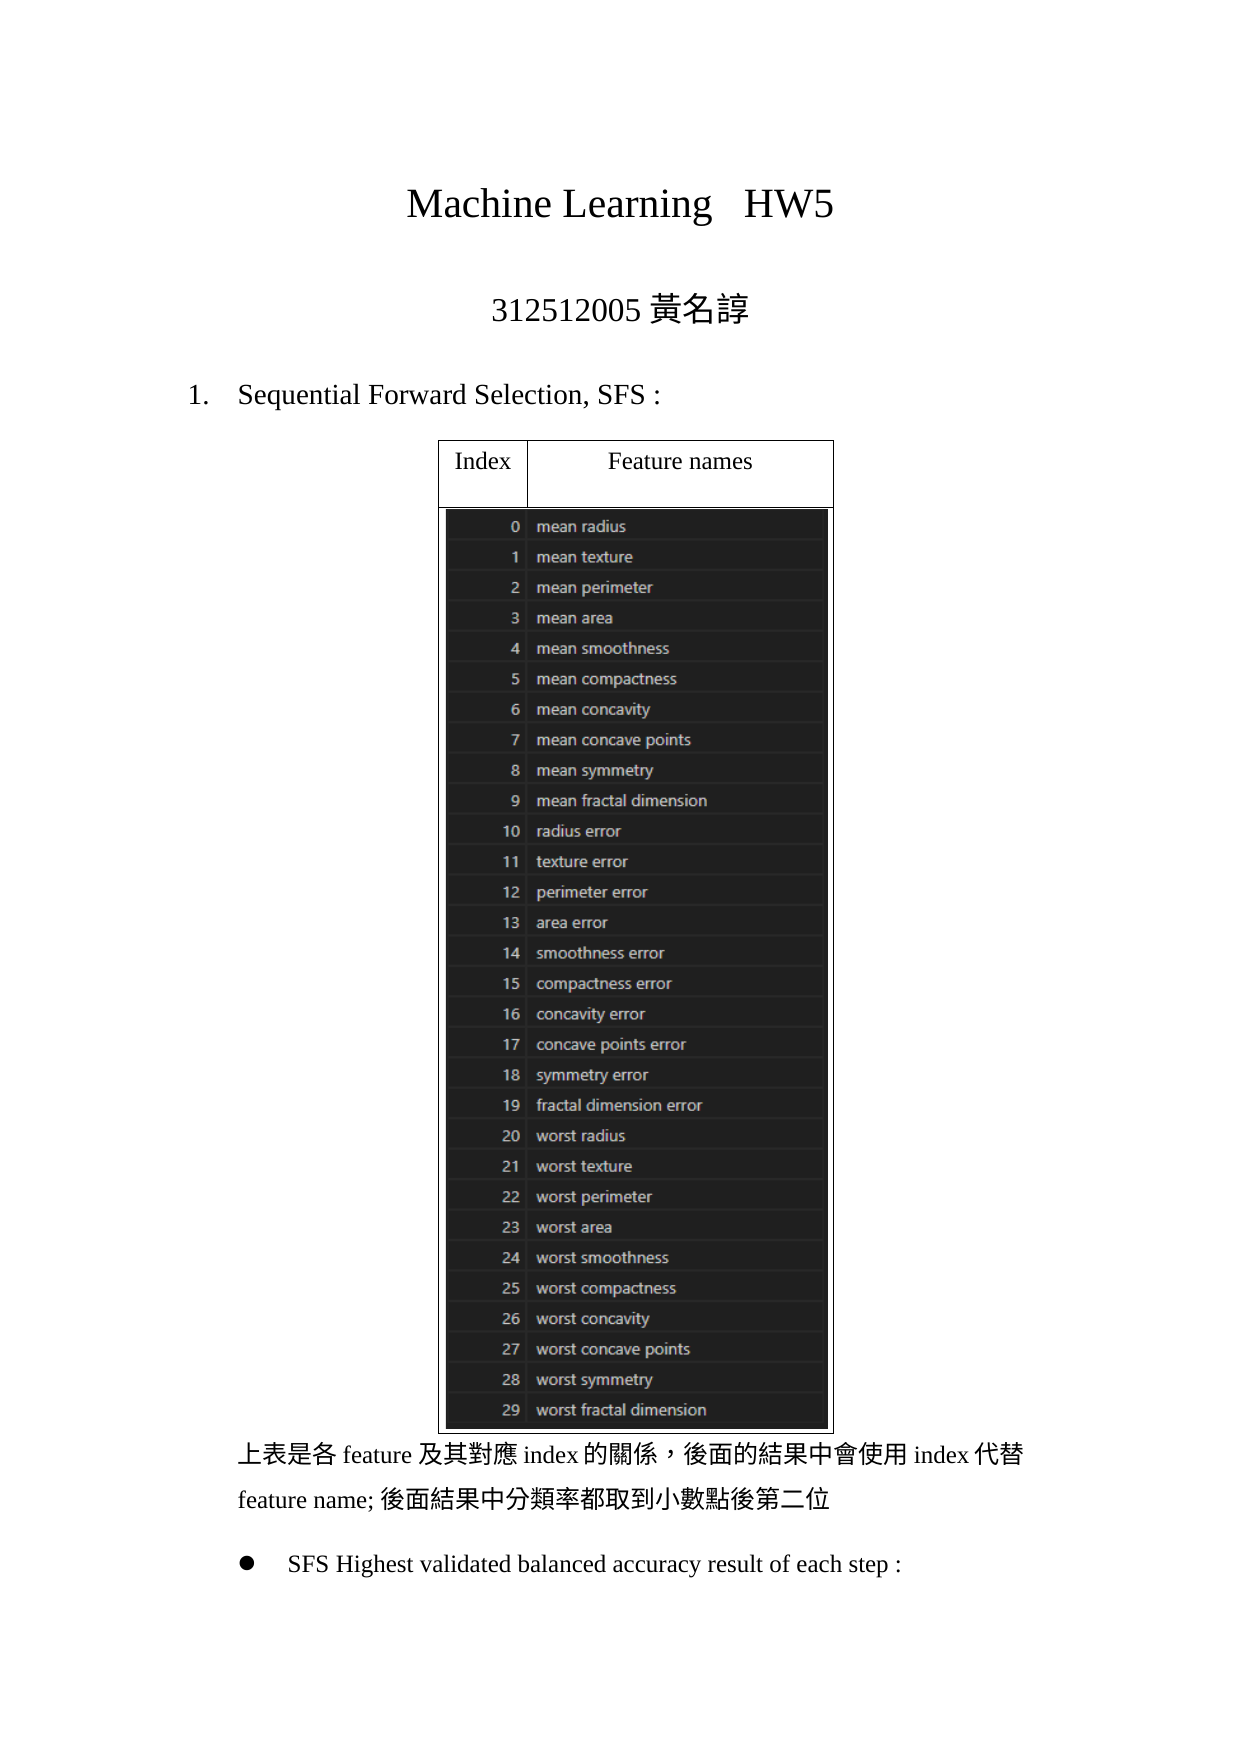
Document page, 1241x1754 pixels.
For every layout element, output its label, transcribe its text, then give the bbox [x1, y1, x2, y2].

text 312512005 黃名諄 [187, 270, 1053, 345]
table_cell [439, 508, 833, 1433]
text 上表是各feature 及其對應index的關係，後面的結果中會使用index代替feature name; 後面結果中分類率都取到小數點後第二位 [237, 1434, 1053, 1517]
table_header Feature names [528, 441, 833, 507]
list SFS Highest validated balanced accuracy result of each step : [237, 1544, 1053, 1582]
table_header Index [439, 441, 527, 507]
picture [445, 509, 828, 1429]
list Sequential Forward Selection, SFS : [187, 375, 1053, 413]
text Machine Learning HW5 [187, 164, 1053, 239]
